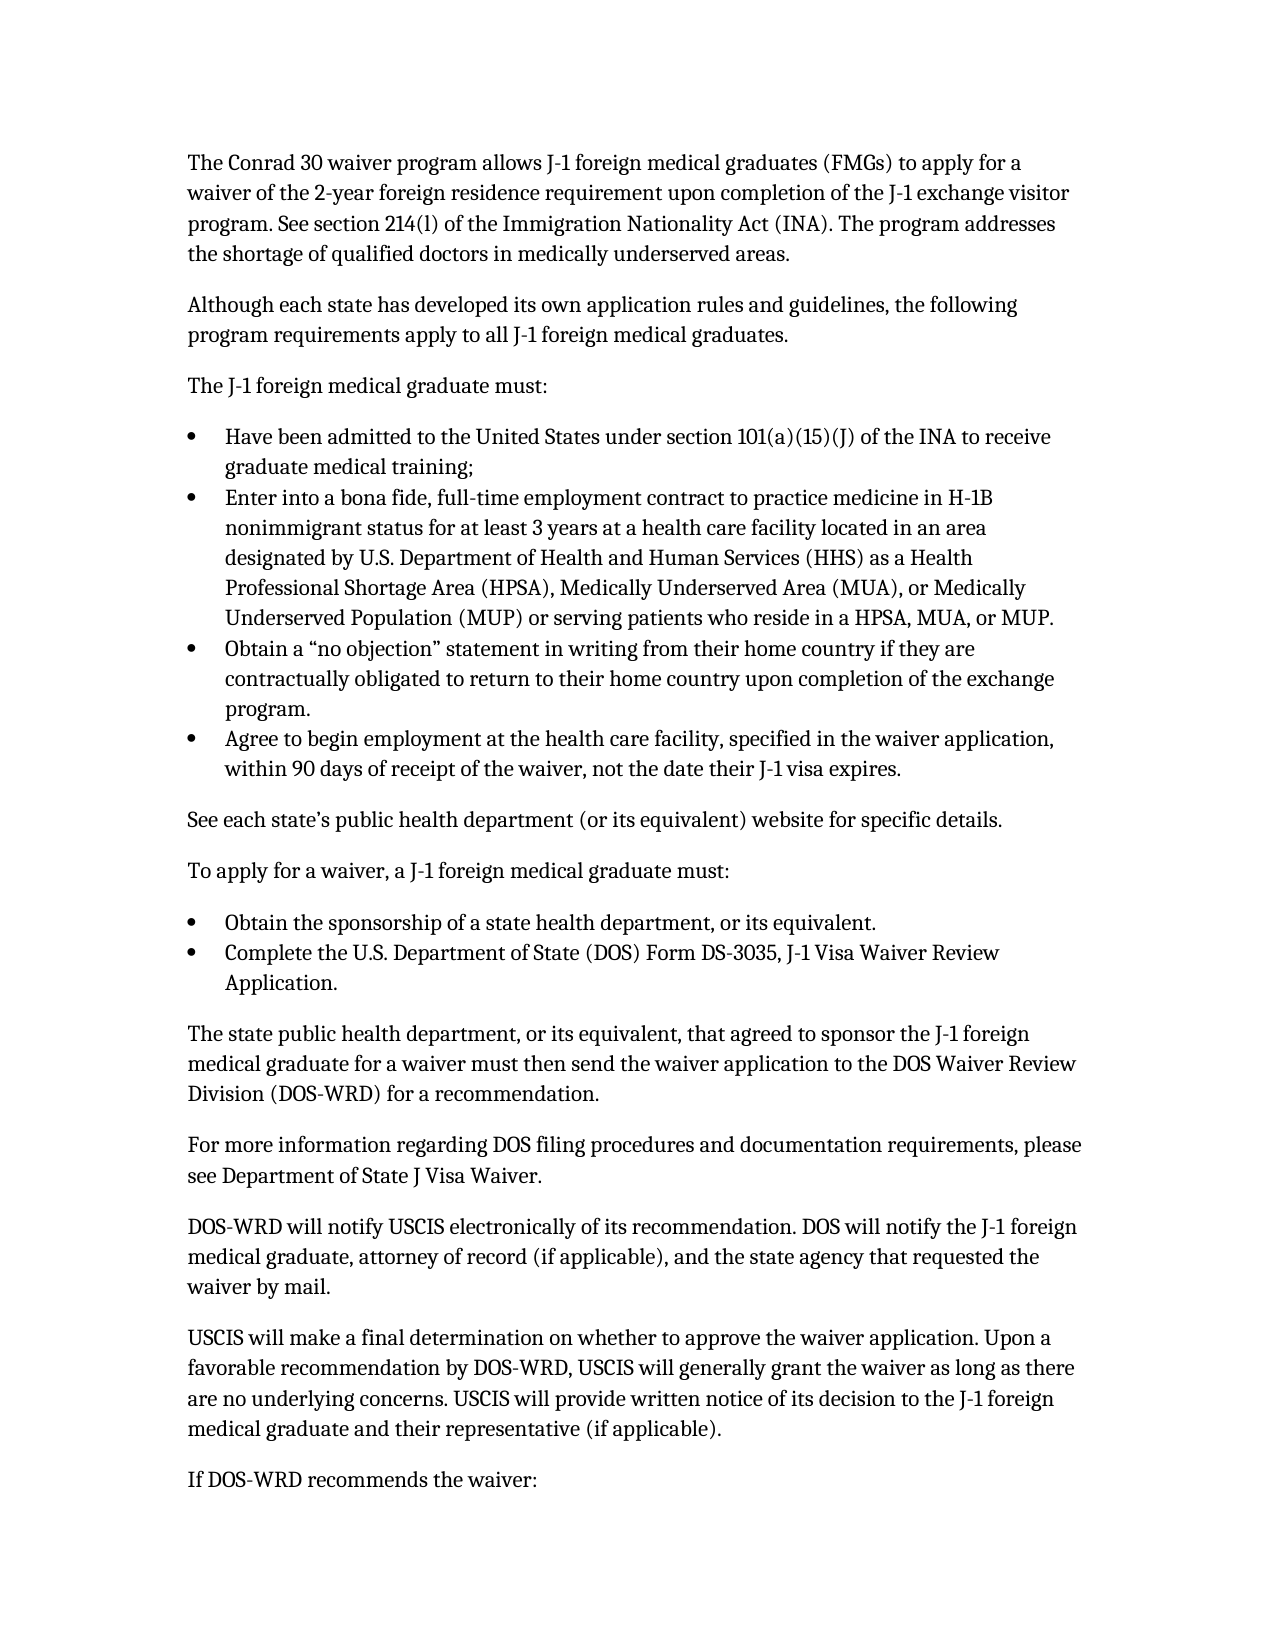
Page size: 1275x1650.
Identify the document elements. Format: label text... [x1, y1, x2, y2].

text To apply for a waiver, a J-1 foreign medical graduate must: [187, 858, 1087, 885]
text For more information regarding DOS filing procedures and documentation requirements, please see Department of State J Visa Waiver. [187, 1132, 1087, 1189]
text USCIS will make a final determination on whether to approve the waiver application. Upon a favorable recommendation by DOS-WRD, USCIS will generally grant the waiver as long as there are no underlying concerns. USCIS will provide written notice of its decision to the J-1 foreign medical graduate and their representative (if applicable). [187, 1325, 1087, 1442]
text DOS-WRD will notify USCIS electronically of its recommendation. DOS will notify the J-1 foreign medical graduate, attorney of record (if applicable), and the state agency that requested the waiver by mail. [187, 1213, 1087, 1300]
text If DOS-WRD recommends the waiver: [187, 1467, 1087, 1493]
list Obtain a “no objection” statement in writing from their home country if they are contractually obligated to return to their home country upon completion of the exchange program. [187, 635, 1087, 722]
list Have been admitted to the United States under section 101(a)(15)(J) of the INA to receive graduate medical training; [187, 424, 1087, 481]
text Although each state has developed its own application rules and guidelines, the following program requirements apply to all J-1 foreign medical graduates. [187, 292, 1087, 348]
text See each state’s public health department (or its equivalent) website for specific details. [187, 807, 1087, 834]
text The J-1 foreign medical graduate must: [187, 373, 1087, 399]
list Enter into a bona fide, full-time employment contract to practice medicine in H-1B nonimmigrant status for at least 3 years at a health care facility located in an area designated by U.S. Department of Health and Human Services (HHS) as a Health Professional Shortage Area (HPSA), Medically Underserved Area (MUA), or Medically Underserved Population (MUP) or serving patients who reside in a HPSA, MUA, or MUP. [187, 484, 1087, 632]
text The Conrad 30 waiver program allows J-1 foreign medical graduates (FMGs) to apply for a waiver of the 2-year foreign residence requirement upon completion of the J-1 exchange visitor program. See section 214(l) of the Immigration Nationality Act (INA). The program addresses the shortage of qualified doctors in medically underserved areas. [187, 150, 1087, 267]
text The state public health department, or its equivalent, that agreed to sponsor the J-1 foreign medical graduate for a waiver must then send the waiver application to the DOS Waiver Review Division (DOS-WRD) for a recommendation. [187, 1021, 1087, 1108]
list Agree to begin employment at the health care facility, specified in the waiver application, within 90 days of receipt of the waiver, not the date their J-1 visa expires. [187, 726, 1087, 783]
list Complete the U.S. Department of State (DOS) Form DS-3035, J-1 Visa Waiver Review Application. [187, 939, 1087, 996]
list Obtain the sponsorship of a state health department, or its equivalent. [187, 909, 1087, 936]
